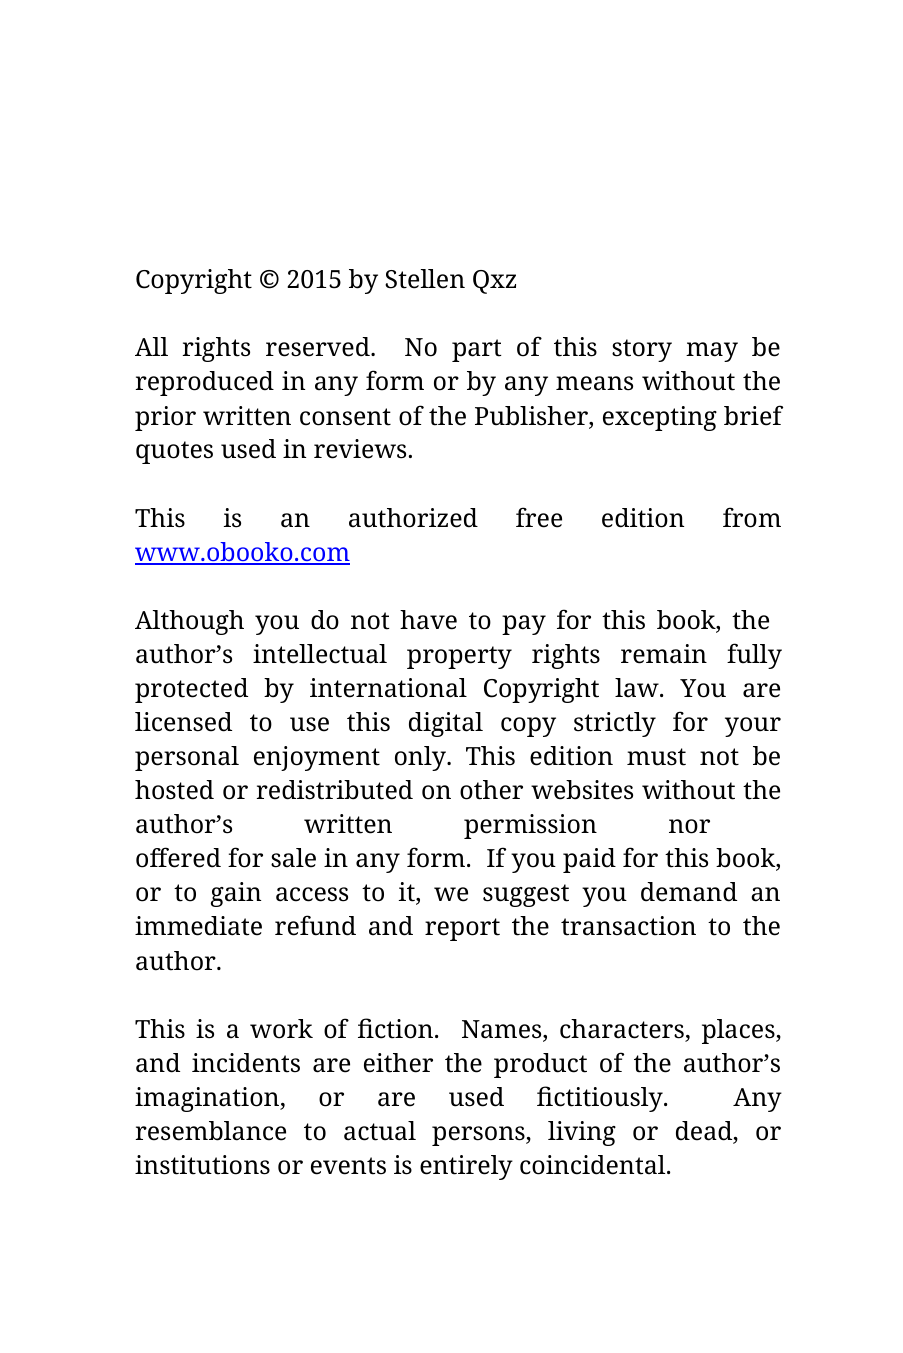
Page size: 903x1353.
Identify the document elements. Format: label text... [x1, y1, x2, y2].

text This is a work of fiction. Names, characters, places, and incidents are either the product of the author’s imagination, or are used fictitiously. Any resemblance to actual persons, living or dead, or institutions or events is entirely coincidental. [135, 1011, 782, 1182]
text All rights reserved. No part of this story may be reproduced in any form or by any means without the prior written consent of the Publisher, excepting brief quotes used in reviews. [135, 330, 782, 466]
text Although you do not have to pay for this book, the author’s intellectual property rights remain fully protected by international Copyright law. You are licensed to use this digital copy strictly for your personal enjoyment only. This edition must not be hosted or redistributed on other websites without the author’s written permission nor offered for sale in any form. If you paid for this book, or to gain access to it, we suggest you demand an immediate refund and report the transaction to the author. [135, 602, 782, 977]
text This is an authorized free edition from www.obooko.com [135, 500, 782, 568]
text Copyright © 2015 by Stellen Qxz [135, 262, 782, 296]
